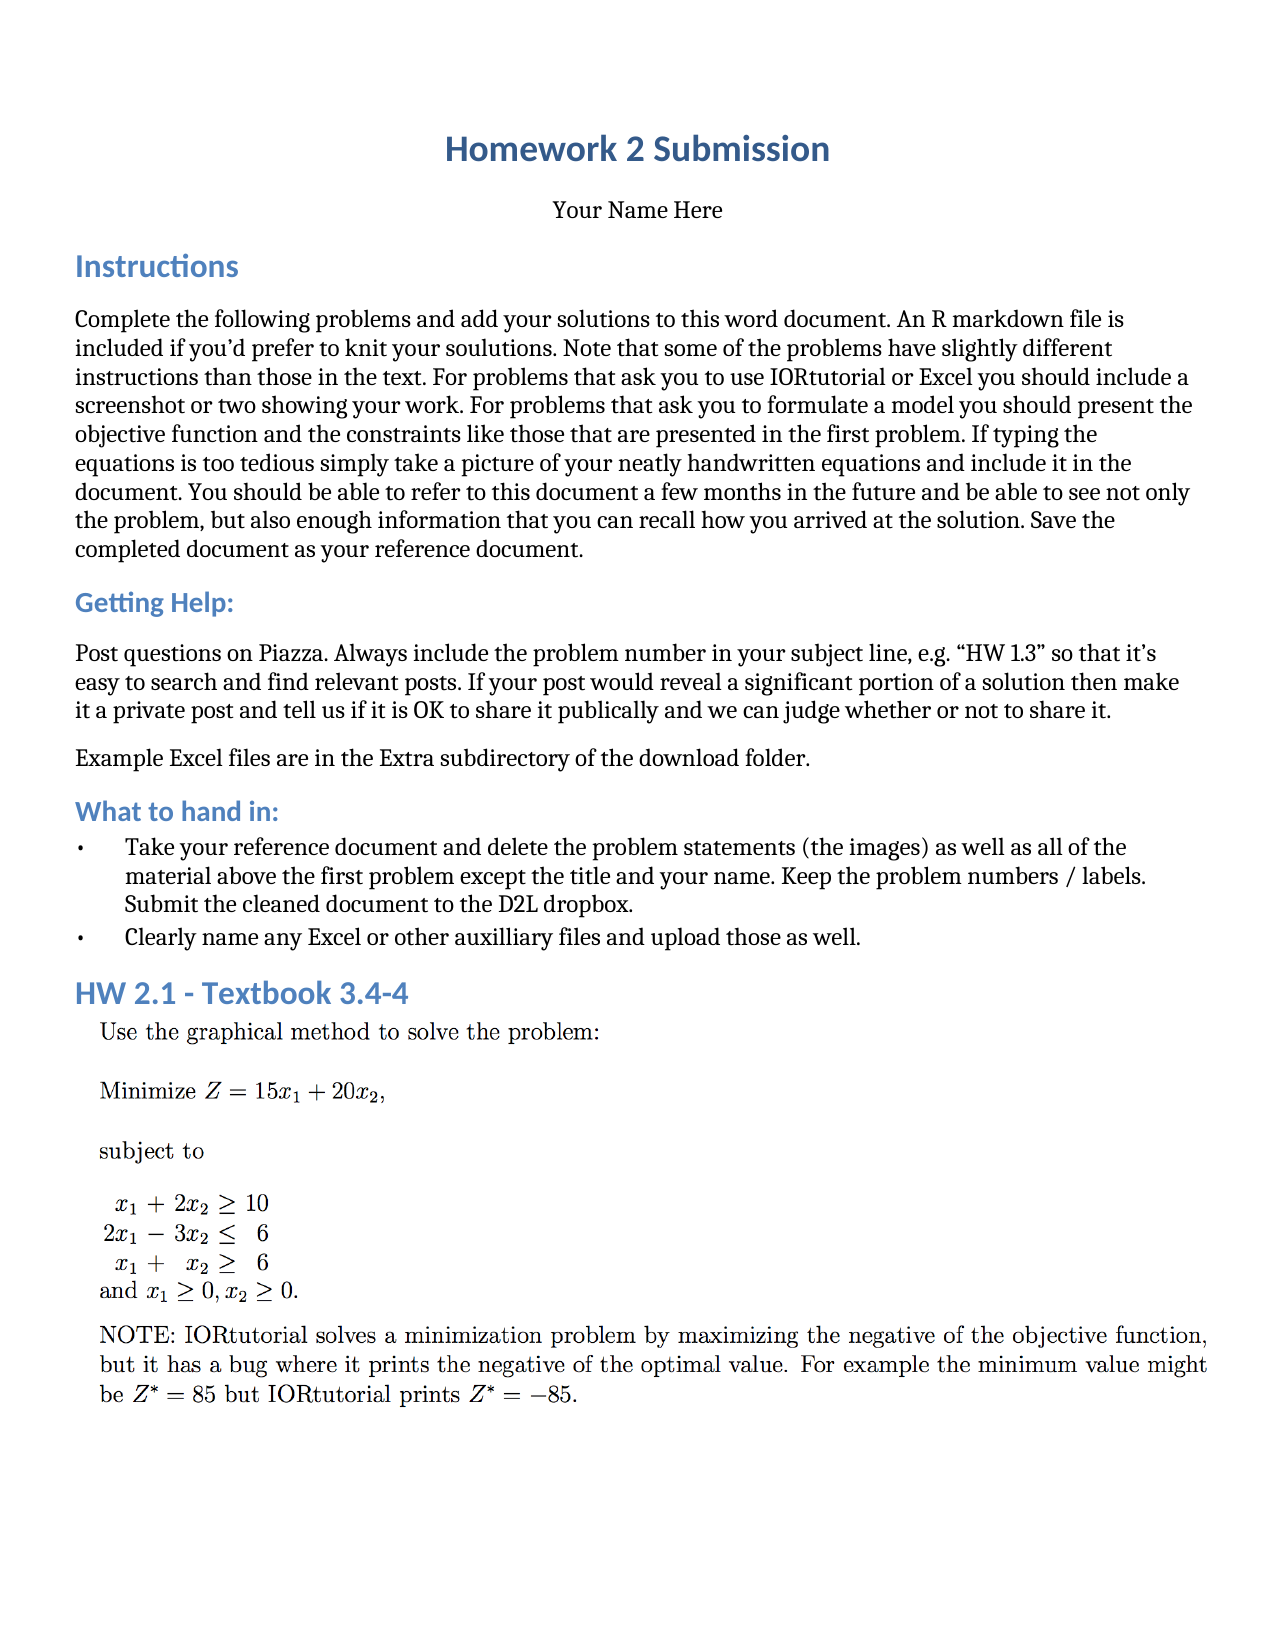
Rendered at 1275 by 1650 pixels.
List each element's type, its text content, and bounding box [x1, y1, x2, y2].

text Example Excel files are in the Extra subdirectory of the download folder. [75, 744, 1200, 773]
picture [93, 1013, 1219, 1413]
text Post questions on Piazza. Always include the problem number in your subject line, e.g. “HW 1.3” so that it’s easy to search and find relevant posts. If your post would reveal a significant portion of a solution then make it a private post and tell us if it is OK to share it publically and we can judge whether or not to share it. [75, 639, 1200, 725]
list Clearly name any Excel or other auxilliary files and upload those as well. [75, 923, 1200, 952]
subtitle HW 2.1 - Textbook 3.4-4 [75, 972, 1200, 1013]
title Homework 2 Submission [75, 125, 1200, 171]
text Complete the following problems and add your solutions to this word document. An R markdown file is included if you’d prefer to knit your soulutions. Note that some of the problems have slightly different instructions than those in the text. For problems that ask you to use IORtutorial or Excel you should include a screenshot or two showing your work. For problems that ask you to formulate a model you should present the objective function and the constraints like those that are presented in the first problem. If typing the equations is too tedious simply take a picture of your neatly handwritten equations and include it in the document. You should be able to refer to this document a few months in the future and be able to see not only the problem, but also enough information that you can recall how you arrived at the solution. Save the completed document as your reference document. [75, 305, 1200, 564]
text Your Name Here [75, 196, 1200, 224]
subtitle Instructions [75, 245, 1200, 286]
list Take your reference document and delete the problem statements (the images) as well as all of the material above the first problem except the title and your name. Keep the problem numbers / labels. Submit the cleaned document to the D2L dropbox. [75, 833, 1200, 919]
subtitle Getting Help: [75, 584, 1200, 620]
subtitle What to hand in: [75, 793, 1200, 829]
